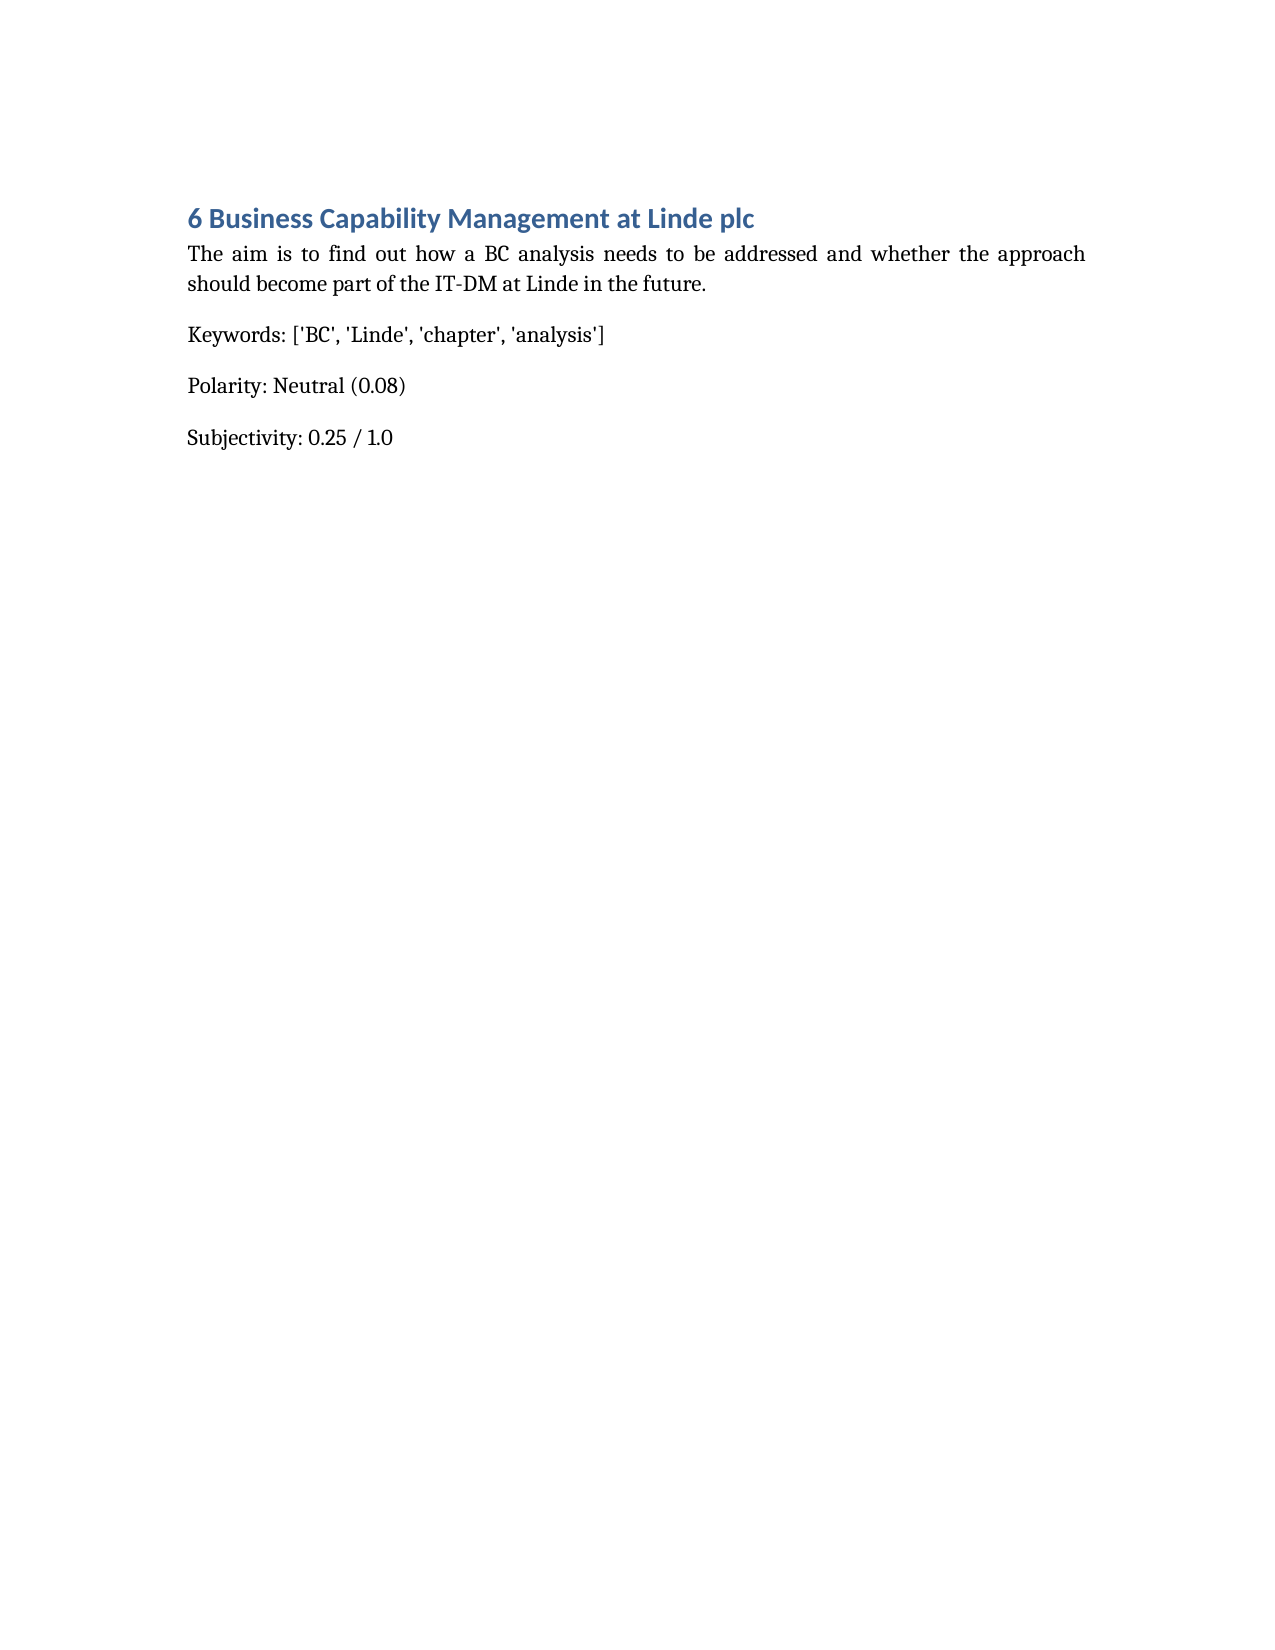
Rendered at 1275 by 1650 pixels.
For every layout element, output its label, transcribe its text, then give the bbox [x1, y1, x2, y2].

text Polarity: Neutral (0.08) [187, 373, 1087, 399]
text The aim is to find out how a BC analysis needs to be addressed and whether the approach should become part of the IT-DM at Linde in the future. [187, 241, 1087, 297]
text Subjectivity: 0.25 / 1.0 [187, 424, 1087, 451]
text Keywords: ['BC', 'Linde', 'chapter', 'analysis'] [187, 322, 1087, 348]
subtitle 6 Business Capability Management at Linde plc [187, 200, 1087, 236]
